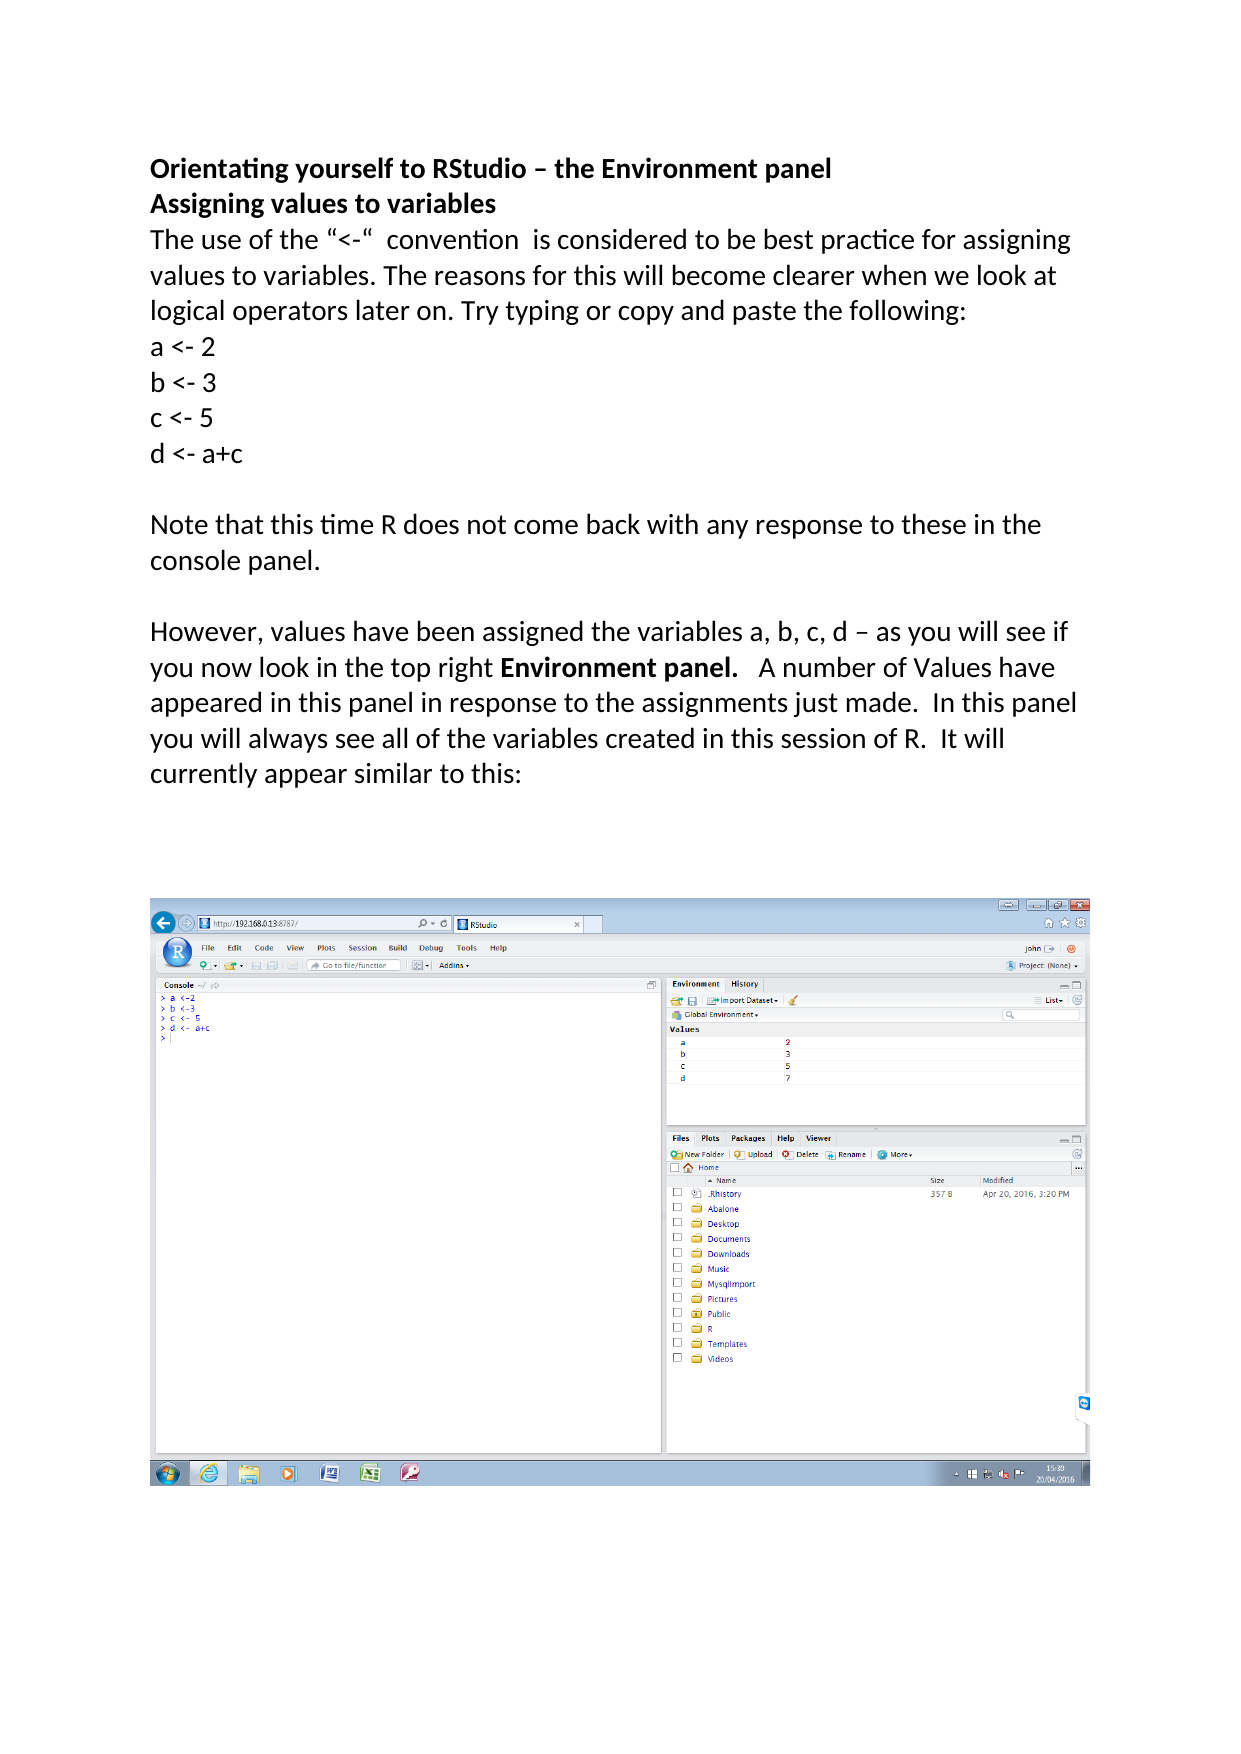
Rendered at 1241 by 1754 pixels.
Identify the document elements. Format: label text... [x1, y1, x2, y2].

text d <- a+c [150, 435, 1090, 471]
text Note that this time R does not come back with any response to these in the console panel. [150, 506, 1090, 577]
text Orientating yourself to RStudio – the Environment panel [150, 150, 1090, 186]
text a <- 2 [150, 328, 1090, 364]
picture [150, 898, 1091, 1486]
text c <- 5 [150, 399, 1090, 435]
text b <- 3 [150, 364, 1090, 399]
text The use of the “<-“ convention is considered to be best practice for assigning values to variables. The reasons for this will become clearer when we look at logical operators later on. Try typing or copy and paste the following: [150, 221, 1090, 328]
text Assigning values to variables [150, 186, 1090, 221]
text However, values have been assigned the variables a, b, c, d – as you will see if you now look in the top right Environment panel. A number of Values have appeared in this panel in response to the assignments just made. In this panel you will always see all of the variables created in this session of R. It will currently appear similar to this: [150, 613, 1090, 791]
